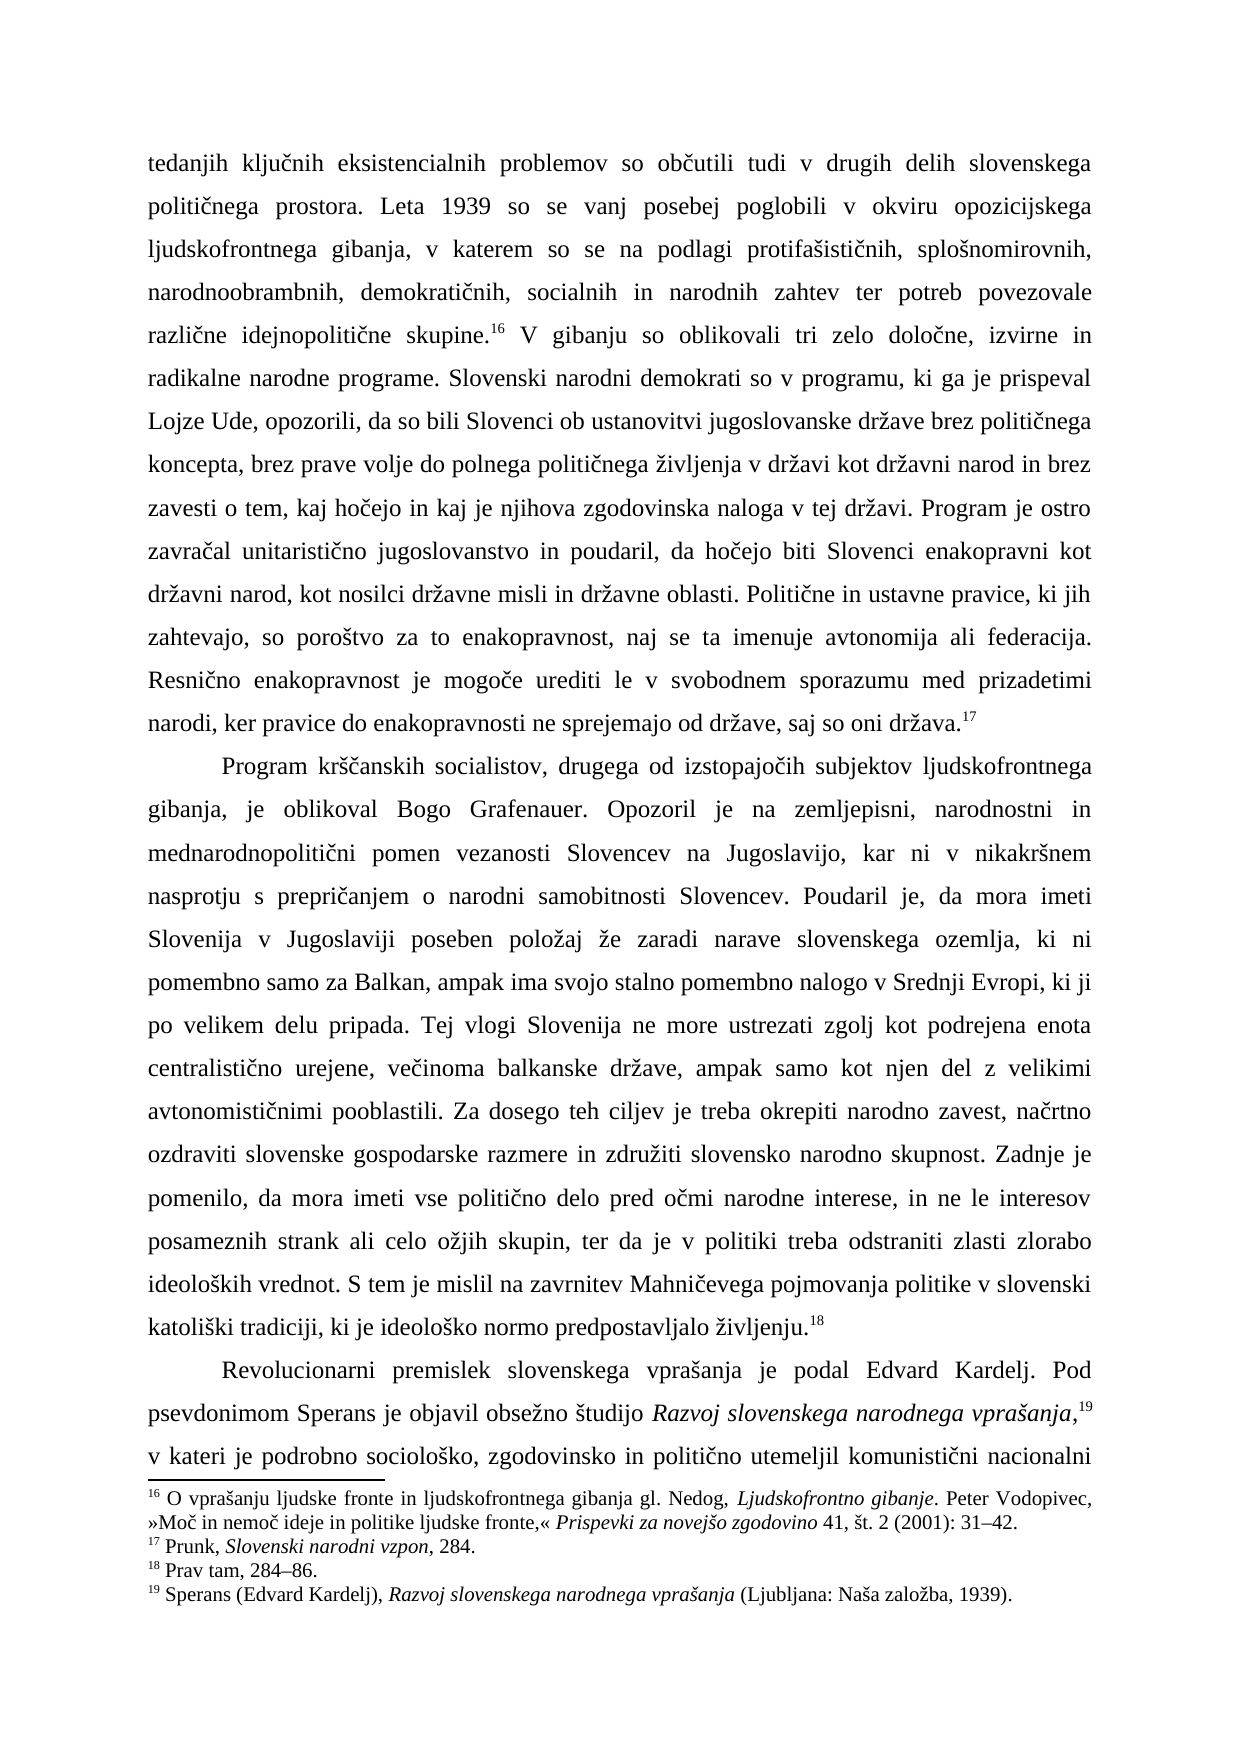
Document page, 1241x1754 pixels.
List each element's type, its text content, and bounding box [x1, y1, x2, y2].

text Program krščanskih socialistov, drugega od izstopajočih subjektov ljudskofrontnega gibanja, je oblikoval Bogo Grafenauer. Opozoril je na zemljepisni, narodnostni in mednarodnopolitični pomen vezanosti Slovencev na Jugoslavijo, kar ni v nikakršnem nasprotju s prepričanjem o narodni samobitnosti Slovencev. Poudaril je, da mora imeti Slovenija v Jugoslaviji poseben položaj že zaradi narave slovenskega ozemlja, ki ni pomembno samo za Balkan, ampak ima svojo stalno pomembno nalogo v Srednji Evropi, ki ji po velikem delu pripada. Tej vlogi Slovenija ne more ustrezati zgolj kot podrejena enota centralistično urejene, večinoma balkanske države, ampak samo kot njen del z velikimi avtonomističnimi pooblastili. Za dosego teh ciljev je treba okrepiti narodno zavest, načrtno ozdraviti slovenske gospodarske razmere in združiti slovensko narodno skupnost. Zadnje je pomenilo, da mora imeti vse politično delo pred očmi narodne interese, in ne le interesov posameznih strank ali celo ožjih skupin, ter da je v politiki treba odstraniti zlasti zlorabo ideoloških vrednot. S tem je mislil na zavrnitev Mahničevega pojmovanja politike v slovenski katoliški tradiciji, ki je ideološko normo predpostavljalo življenju. [148, 751, 1093, 1341]
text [148, 148, 1093, 737]
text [148, 1355, 1093, 1470]
